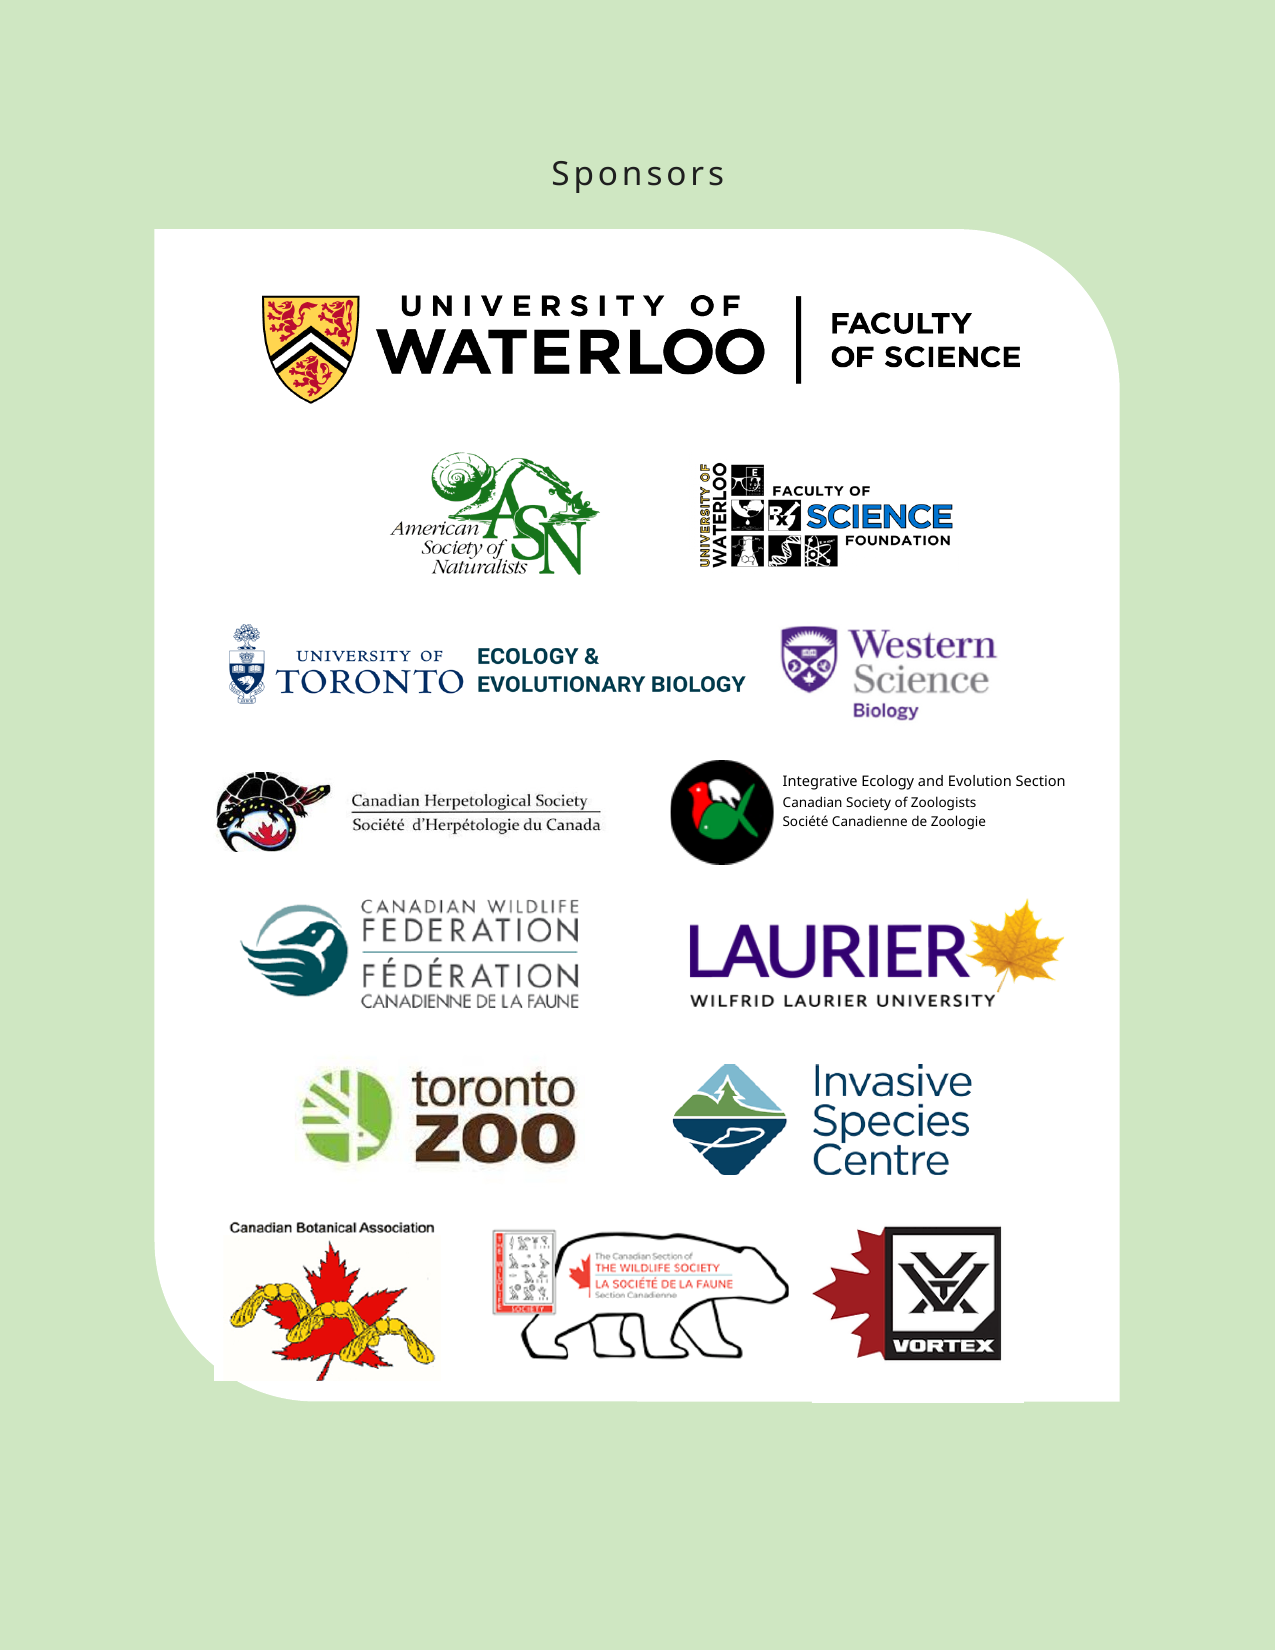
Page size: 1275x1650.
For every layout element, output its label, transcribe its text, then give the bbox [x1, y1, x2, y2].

picture [471, 616, 755, 715]
picture [226, 872, 601, 1032]
picture [811, 1187, 1024, 1403]
picture [767, 616, 1005, 733]
picture [212, 772, 628, 852]
picture [214, 1218, 446, 1381]
picture [294, 1044, 585, 1188]
picture [485, 1223, 789, 1375]
picture [154, 217, 1124, 575]
text Sponsors [150, 150, 1125, 195]
picture [661, 1064, 982, 1175]
picture [214, 616, 467, 715]
picture [689, 898, 1065, 1007]
picture [670, 760, 780, 865]
